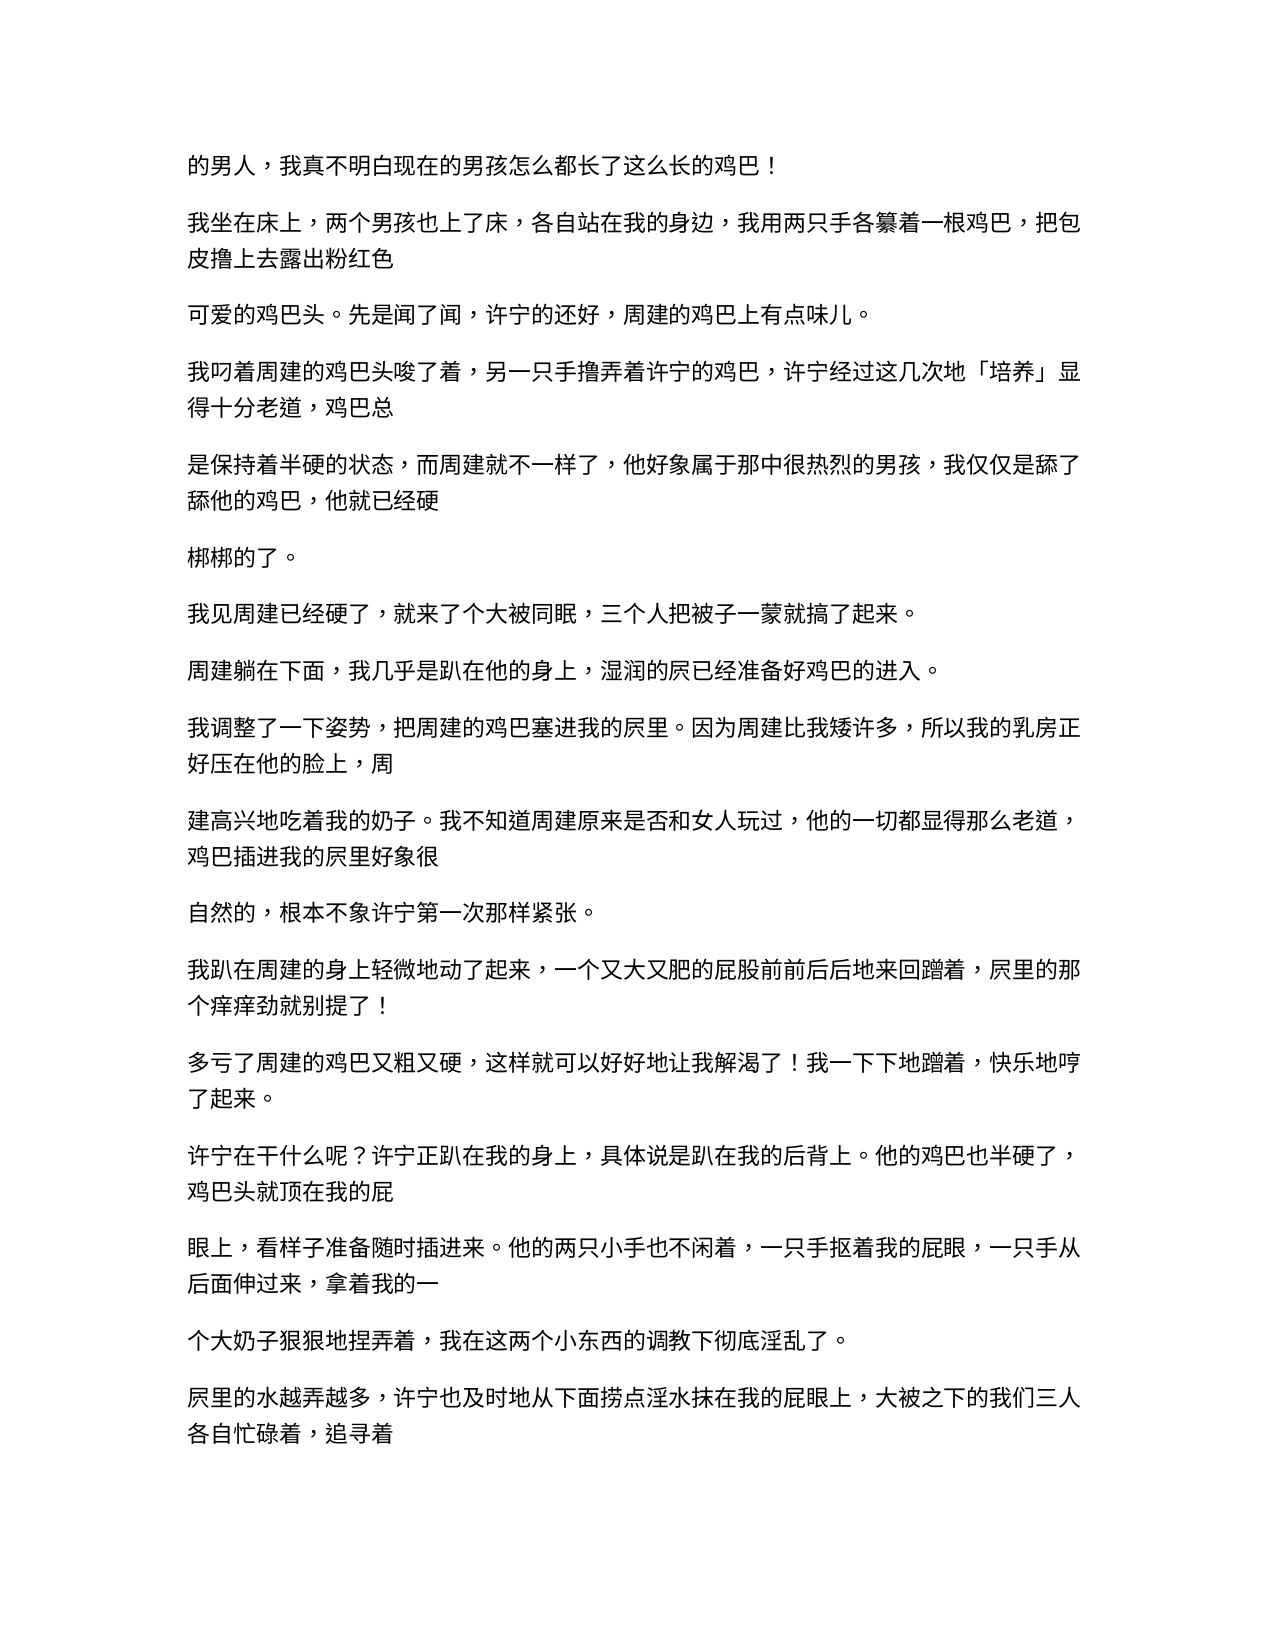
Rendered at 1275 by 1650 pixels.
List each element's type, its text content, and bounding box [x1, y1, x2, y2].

text 可爱的鸡巴头。先是闻了闻，许宁的还好，周建的鸡巴上有点味儿。 [187, 299, 1087, 331]
text 建高兴地吃着我的奶子。我不知道周建原来是否和女人玩过，他的一切都显得那么老道，鸡巴插进我的屄里好象很 [187, 805, 1087, 872]
text 个大奶子狠狠地捏弄着，我在这两个小东西的调教下彻底淫乱了。 [187, 1325, 1087, 1356]
text 我坐在床上，两个男孩也上了床，各自站在我的身边，我用两只手各纂着一根鸡巴，把包皮撸上去露出粉红色 [187, 207, 1087, 274]
text 梆梆的了。 [187, 542, 1087, 573]
text 屄里的水越弄越多，许宁也及时地从下面捞点淫水抹在我的屁眼上，大被之下的我们三人各自忙碌着，追寻着 [187, 1382, 1087, 1449]
text 我调整了一下姿势，把周建的鸡巴塞进我的屄里。因为周建比我矮许多，所以我的乳房正好压在他的脸上，周 [187, 712, 1087, 779]
text 我见周建已经硬了，就来了个大被同眠，三个人把被子一蒙就搞了起来。 [187, 598, 1087, 630]
text 我趴在周建的身上轻微地动了起来，一个又大又肥的屁股前前后后地来回蹭着，屄里的那个痒痒劲就别提了！ [187, 954, 1087, 1021]
text 许宁在干什么呢？许宁正趴在我的身上，具体说是趴在我的后背上。他的鸡巴也半硬了，鸡巴头就顶在我的屁 [187, 1139, 1087, 1207]
text 我叼着周建的鸡巴头唆了着，另一只手撸弄着许宁的鸡巴，许宁经过这几次地「培养」显得十分老道，鸡巴总 [187, 356, 1087, 423]
text 周建躺在下面，我几乎是趴在他的身上，湿润的屄已经准备好鸡巴的进入。 [187, 655, 1087, 686]
text 是保持着半硬的状态，而周建就不一样了，他好象属于那中很热烈的男孩，我仅仅是舔了舔他的鸡巴，他就已经硬 [187, 449, 1087, 516]
text 眼上，看样子准备随时插进来。他的两只小手也不闲着，一只手抠着我的屁眼，一只手从后面伸过来，拿着我的一 [187, 1232, 1087, 1299]
text 的男人，我真不明白现在的男孩怎么都长了这么长的鸡巴！ [187, 150, 1087, 181]
text 多亏了周建的鸡巴又粗又硬，这样就可以好好地让我解渴了！我一下下地蹭着，快乐地哼了起来。 [187, 1047, 1087, 1114]
text 自然的，根本不象许宁第一次那样紧张。 [187, 897, 1087, 929]
